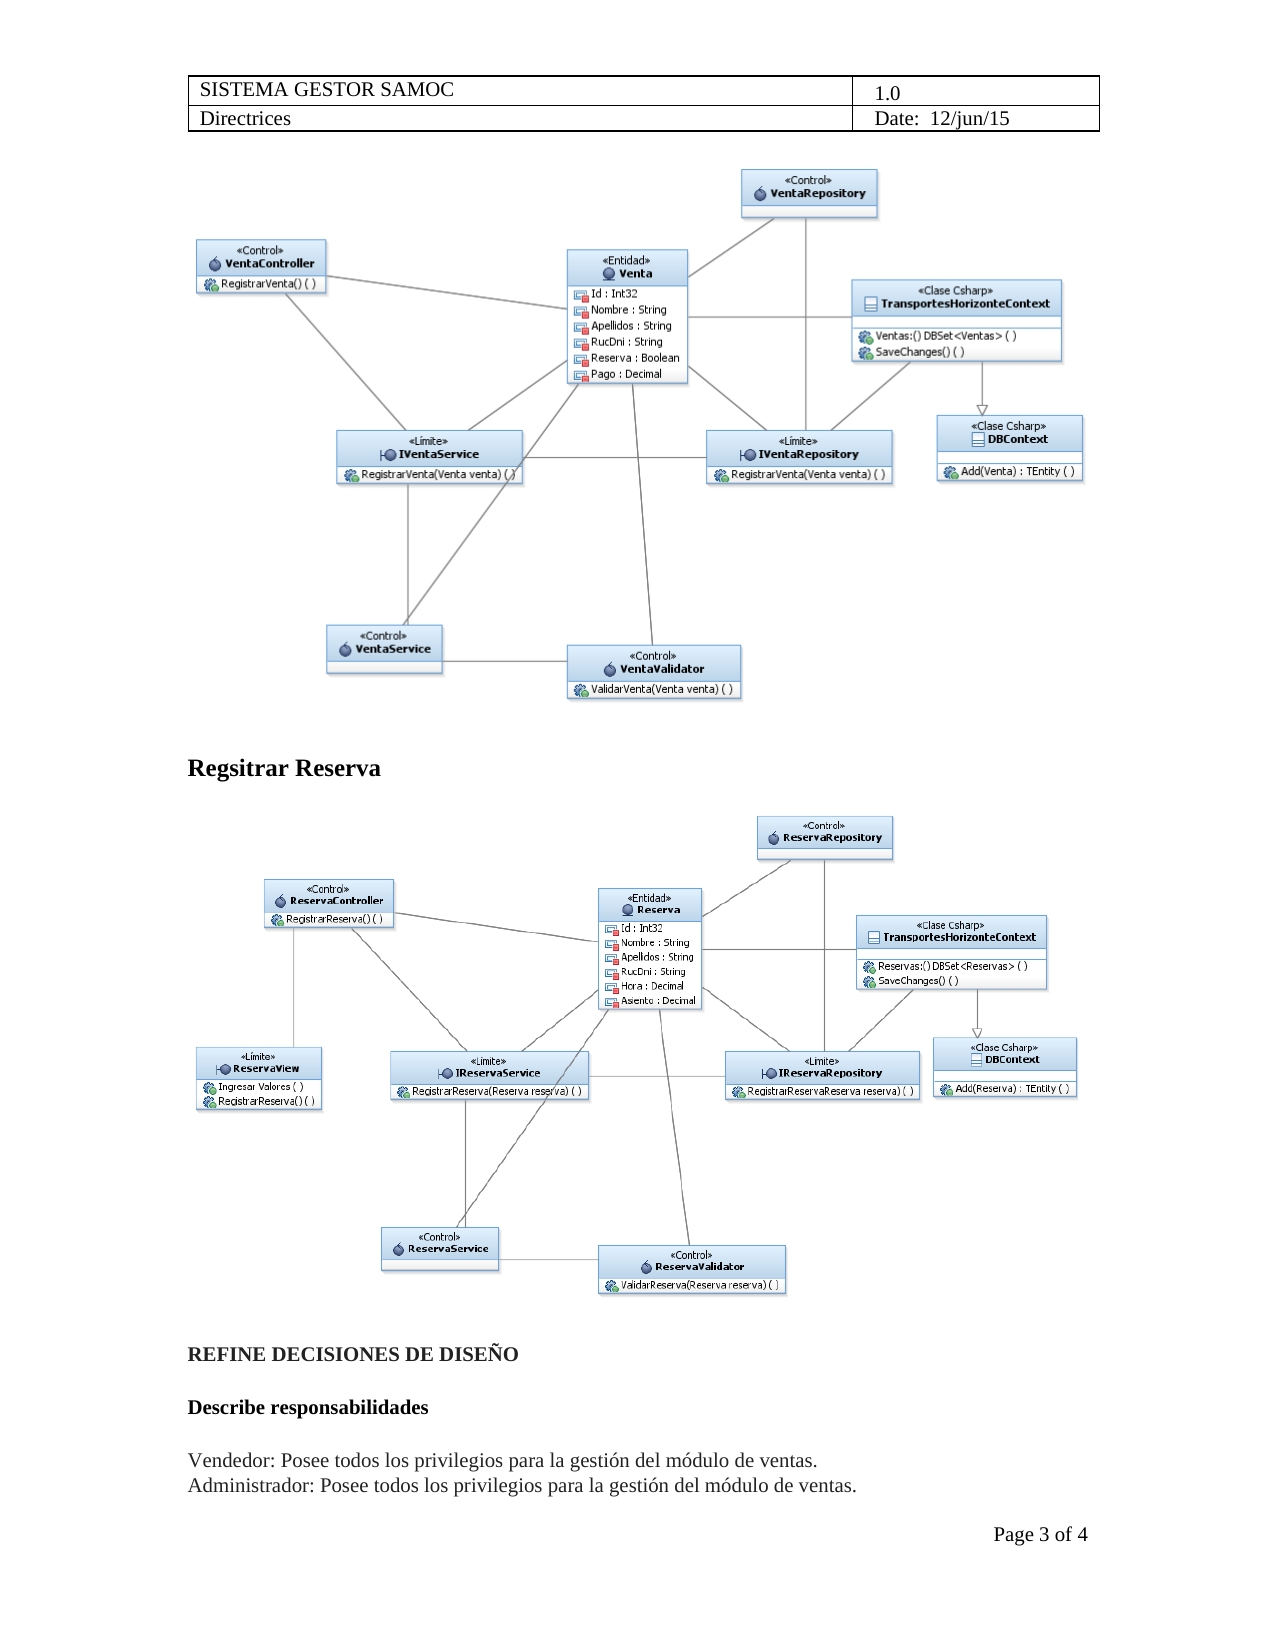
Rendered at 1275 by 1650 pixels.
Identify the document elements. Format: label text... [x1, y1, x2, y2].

text Regsitrar Reserva [187, 753, 1087, 782]
text Vendedor: Posee todos los privilegios para la gestión del módulo de ventas. [187, 1448, 1087, 1472]
text Administrador: Posee todos los privilegios para la gestión del módulo de ventas. [187, 1472, 1087, 1497]
text Describe responsabilidades [187, 1395, 1087, 1419]
picture [187, 160, 1096, 725]
text REFINE DECISIONES DE DISEÑO [187, 1342, 1087, 1366]
picture [187, 807, 1088, 1317]
